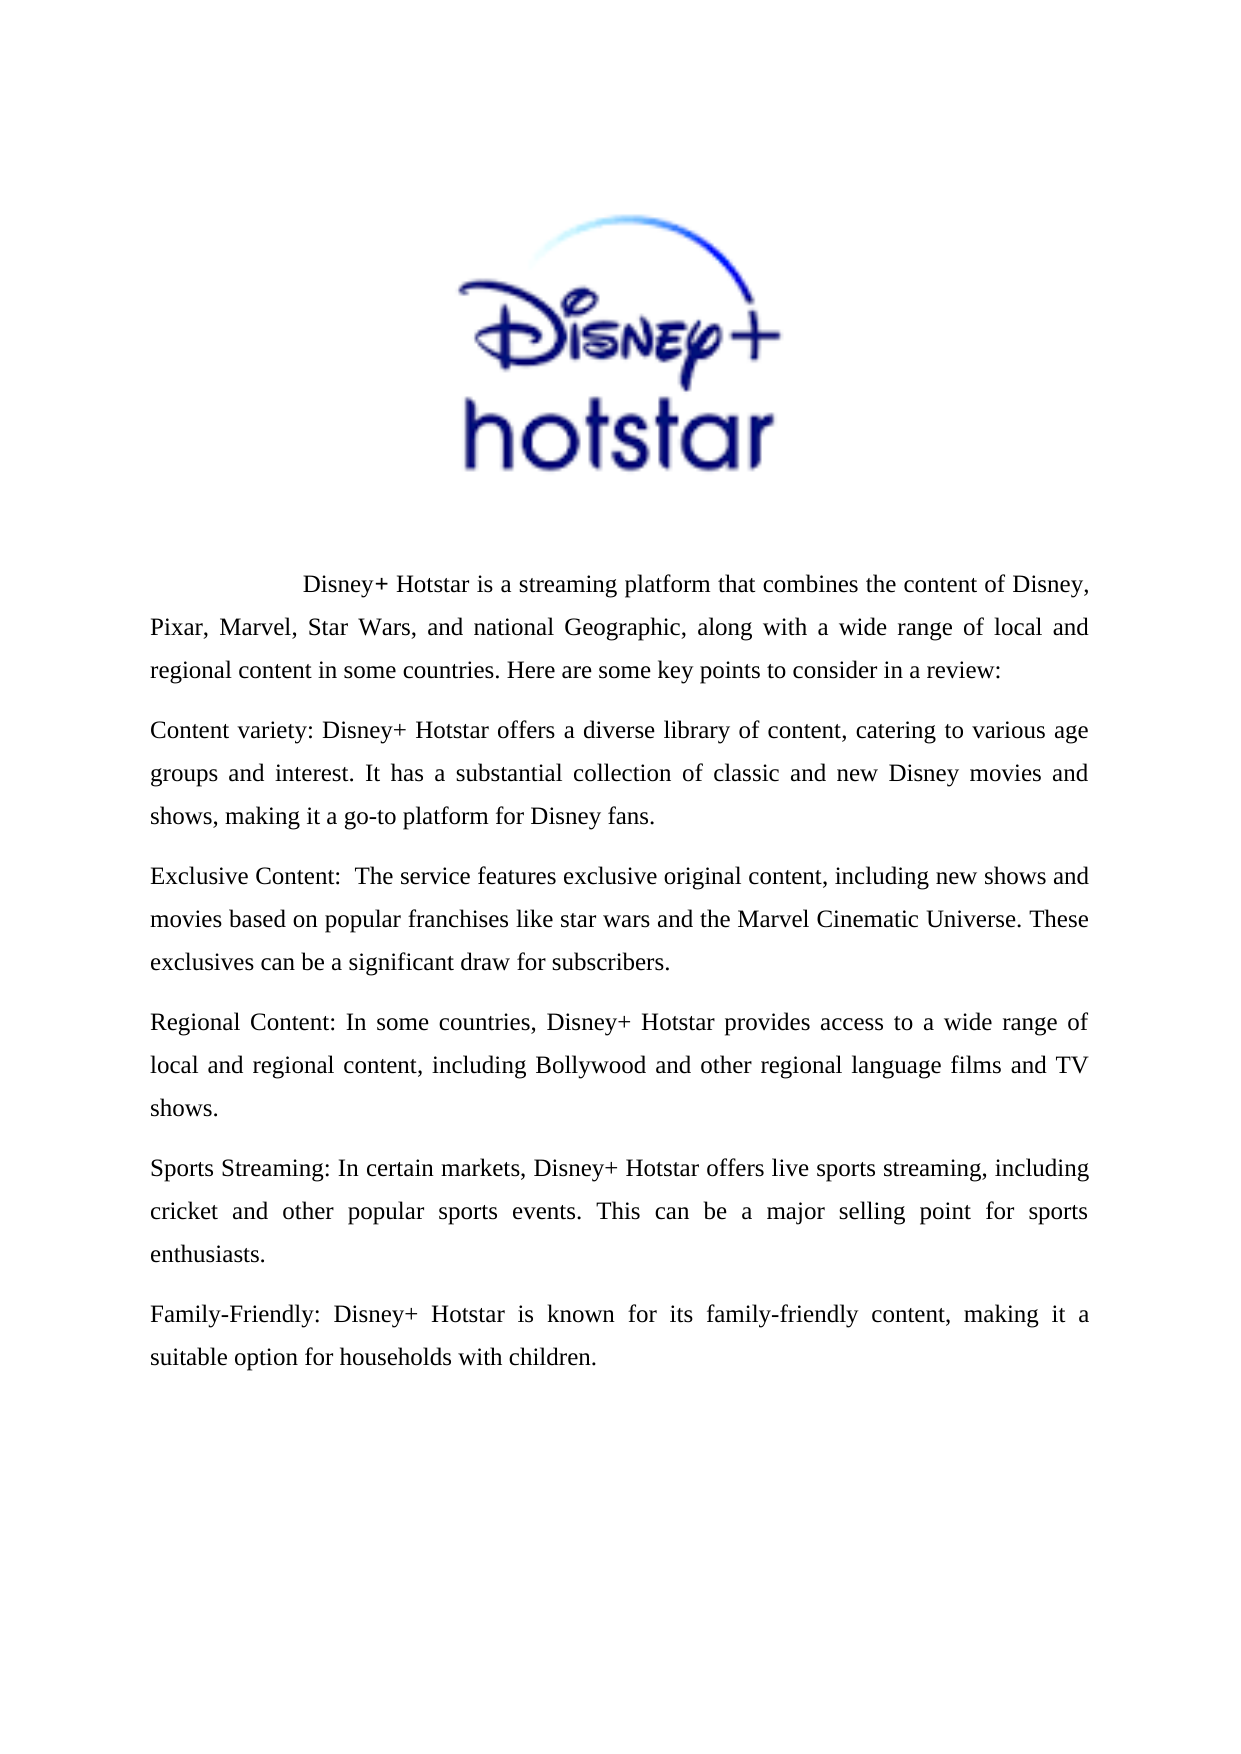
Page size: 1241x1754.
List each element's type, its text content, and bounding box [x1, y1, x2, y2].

text Content variety: Disney+ Hotstar offers a diverse library of content, catering to various age groups and interest. It has a substantial collection of classic and new Disney movies and shows, making it a go-to platform for Disney fans. [150, 715, 1090, 830]
picture [346, 150, 894, 539]
text Regional Content: In some countries, Disney+ Hotstar provides access to a wide range of local and regional content, including Bollywood and other regional language films and TV shows. [150, 1007, 1090, 1122]
text Family-Friendly: Disney+ Hotstar is known for its family-friendly content, making it a suitable option for households with children. [150, 1299, 1090, 1371]
text Exclusive Content: The service features exclusive original content, including new shows and movies based on popular franchises like star wars and the Marvel Cinematic Universe. These exclusives can be a significant draw for subscribers. [150, 861, 1090, 976]
text Disney+ Hotstar is a streaming platform that combines the content of Disney, Pixar, Marvel, Star Wars, and national Geographic, along with a wide range of local and regional content in some countries. Here are some key points to consider in a review: [150, 569, 1090, 684]
text Sports Streaming: In certain markets, Disney+ Hotstar offers live sports streaming, including cricket and other popular sports events. This can be a major selling point for sports enthusiasts. [150, 1153, 1090, 1268]
